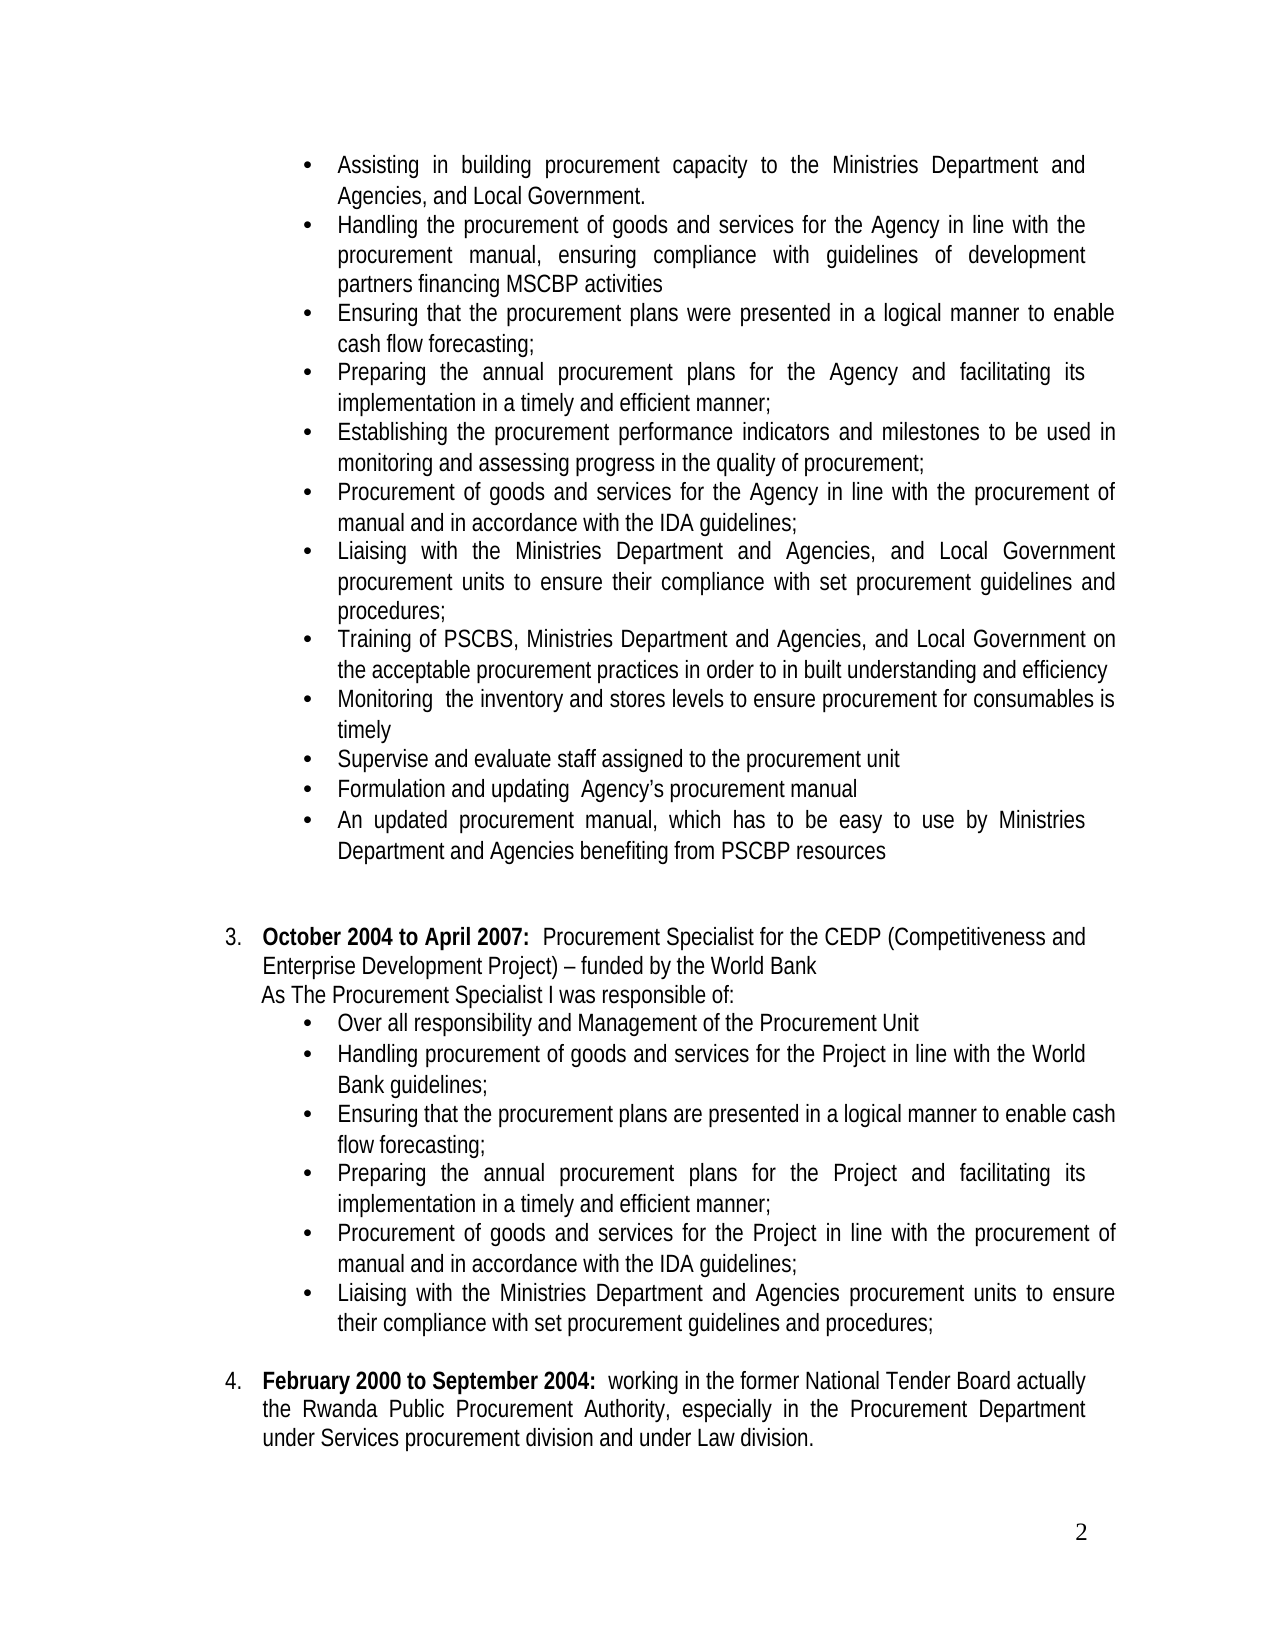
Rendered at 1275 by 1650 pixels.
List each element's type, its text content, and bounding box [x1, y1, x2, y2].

list Handling procurement of goods and services for the Project in line with the World Bank guidelines; [300, 1039, 1087, 1099]
list Monitoring the inventory and stores levels to ensure procurement for consumables is timely [300, 684, 1117, 743]
list Ensuring that the procurement plans are presented in a logical manner to enable cash flow forecasting; [300, 1099, 1117, 1158]
list Establishing the procurement performance indicators and milestones to be used in monitoring and assessing progress in the quality of procurement; [300, 417, 1117, 477]
list Supervise and evaluate staff assigned to the procurement unit [300, 743, 1117, 774]
list February 2000 to September 2004: working in the former National Tender Board actually the Rwanda Public Procurement Authority, especially in the Procurement Department under Services procurement division and under Law division. [225, 1366, 1087, 1452]
list Assisting in building procurement capacity to the Ministries Department and Agencies, and Local Government. [300, 150, 1087, 209]
list Over all responsibility and Management of the Procurement Unit [300, 1008, 1087, 1039]
list Training of PSCBS, Ministries Department and Agencies, and Local Government on the acceptable procurement practices in order to in built understanding and efficiency [300, 624, 1117, 684]
list Preparing the annual procurement plans for the Agency and facilitating its implementation in a timely and efficient manner; [300, 357, 1087, 417]
list Preparing the annual procurement plans for the Project and facilitating its implementation in a timely and efficient manner; [300, 1158, 1087, 1218]
list Ensuring that the procurement plans were presented in a logical manner to enable cash flow forecasting; [300, 298, 1117, 357]
list October 2004 to April 2007: Procurement Specialist for the CEDP (Competitiveness and Enterprise Development Project) – funded by the World Bank [225, 922, 1087, 979]
list An updated procurement manual, which has to be easy to use by Ministries Department and Agencies benefiting from PSCBP resources [300, 805, 1087, 865]
list Liaising with the Ministries Department and Agencies procurement units to ensure their compliance with set procurement guidelines and procedures; [300, 1277, 1117, 1337]
list Procurement of goods and services for the Agency in line with the procurement of manual and in accordance with the IDA guidelines; [300, 477, 1117, 536]
list Liaising with the Ministries Department and Agencies, and Local Government procurement units to ensure their compliance with set procurement guidelines and procedures; [300, 536, 1117, 624]
list Formulation and updating Agency’s procurement manual [300, 774, 1087, 805]
list Handling the procurement of goods and services for the Agency in line with the procurement manual, ensuring compliance with guidelines of development partners financing MSCBP activities [300, 209, 1087, 298]
text As The Procurement Specialist I was responsible of: [187, 979, 1087, 1008]
list Procurement of goods and services for the Project in line with the procurement of manual and in accordance with the IDA guidelines; [300, 1218, 1117, 1277]
